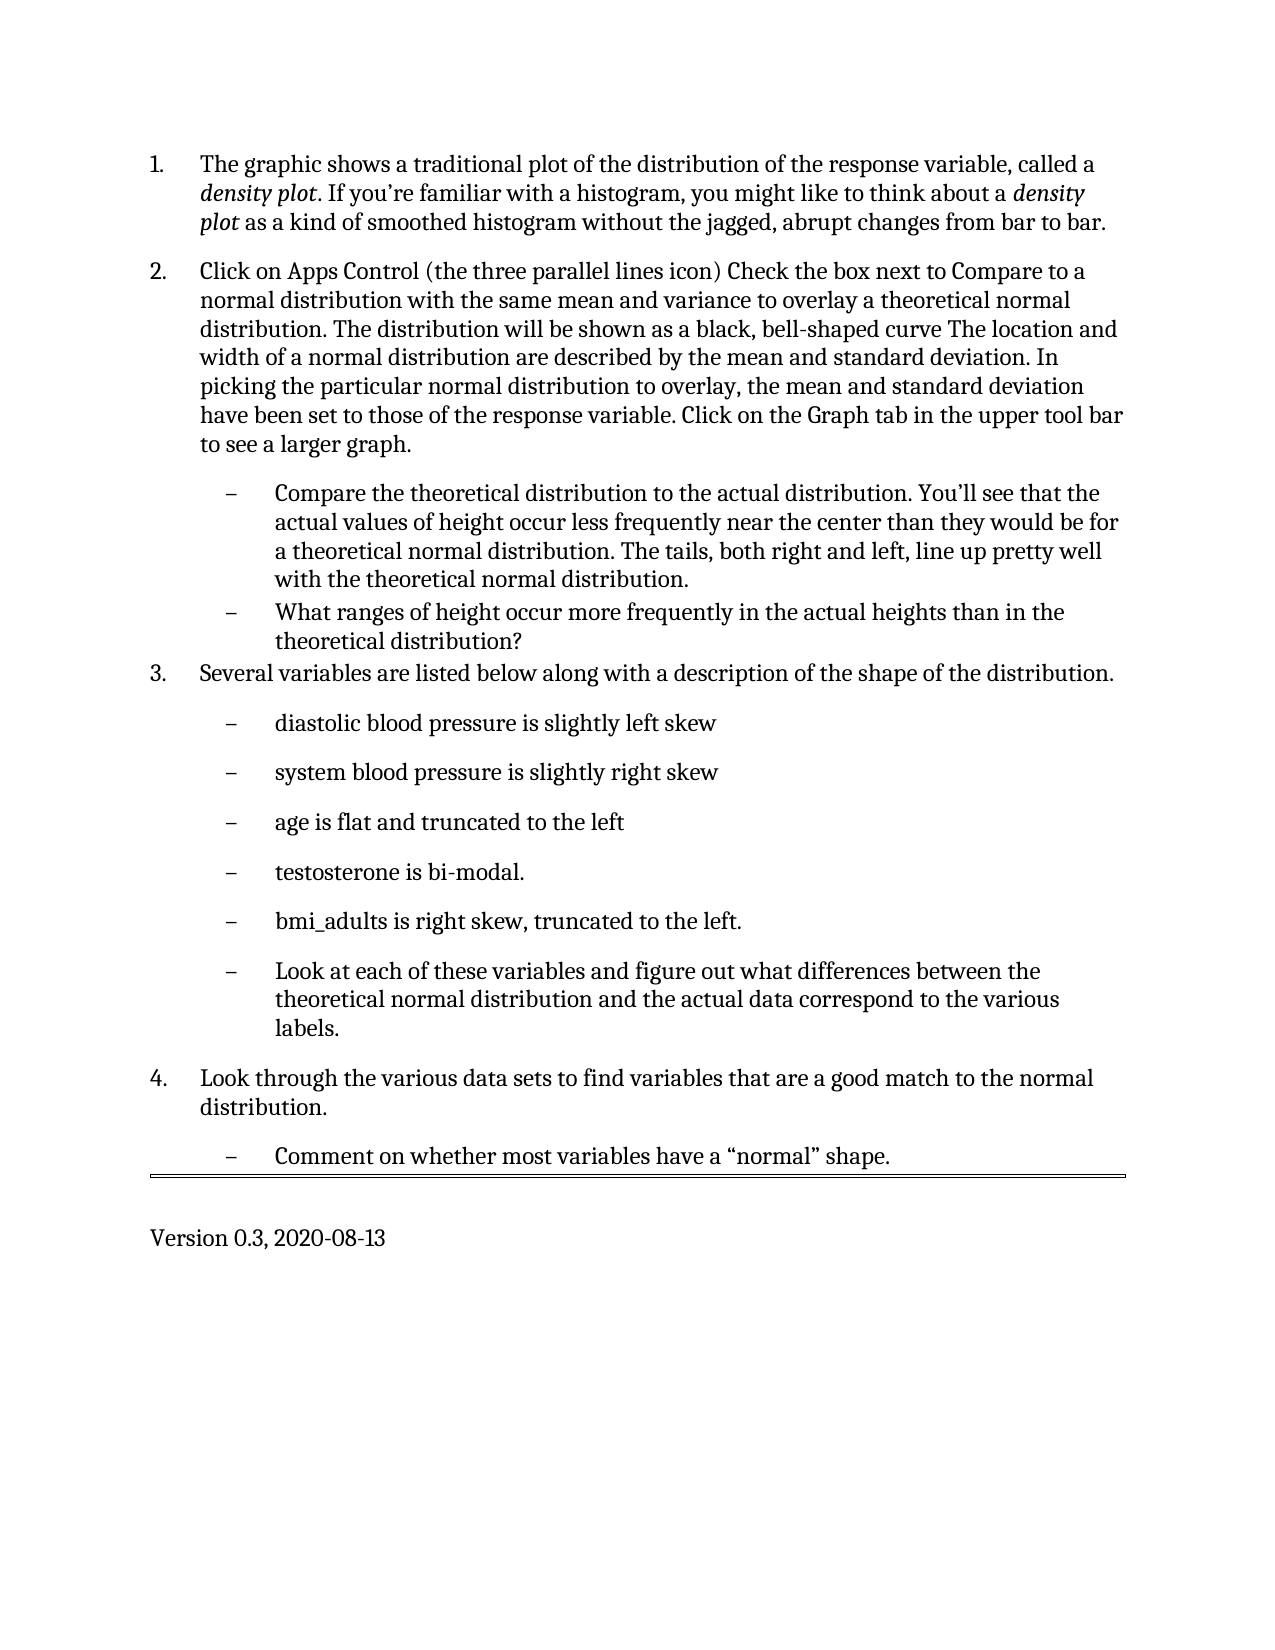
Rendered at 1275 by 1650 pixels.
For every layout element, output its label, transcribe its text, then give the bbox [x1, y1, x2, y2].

list testosterone is bi-modal. [225, 857, 1125, 886]
list age is flat and truncated to the left [225, 808, 1125, 837]
list Several variables are listed below along with a description of the shape of the distribution. [150, 659, 1125, 688]
list Look through the various data sets to find variables that are a good match to the normal distribution. [150, 1064, 1125, 1121]
list Compare the theoretical distribution to the actual distribution. You’ll see that the actual values of height occur less frequently near the center than they would be for a theoretical normal distribution. The tails, both right and left, line up pretty well with the theoretical normal distribution. [225, 479, 1125, 594]
list What ranges of height occur more frequently in the actual heights than in the theoretical distribution? [225, 598, 1125, 655]
list Comment on whether most variables have a “normal” shape. [225, 1142, 1125, 1171]
list system blood pressure is slightly right skew [225, 758, 1125, 787]
text Version 0.3, 2020-08-13 [150, 1224, 1125, 1253]
list bmi_adults is right skew, truncated to the left. [225, 907, 1125, 936]
list diastolic blood pressure is slightly left skew [225, 709, 1125, 737]
list The graphic shows a traditional plot of the distribution of the response variable, called a density plot. If you’re familiar with a histogram, you might like to think about a density plot as a kind of smoothed histogram without the jagged, abrupt changes from bar to bar. [150, 150, 1125, 236]
list Look at each of these variables and figure out what differences between the theoretical normal distribution and the actual data correspond to the various labels. [225, 957, 1125, 1043]
list Click on Apps Control (the three parallel lines icon) Check the box next to Compare to a normal distribution with the same mean and variance to overlay a theoretical normal distribution. The distribution will be shown as a black, bell-shaped curve The location and width of a normal distribution are described by the mean and standard deviation. In picking the particular normal distribution to overlay, the mean and standard deviation have been set to those of the response variable. Click on the Graph tab in the upper tool bar to see a larger graph. [150, 257, 1125, 458]
